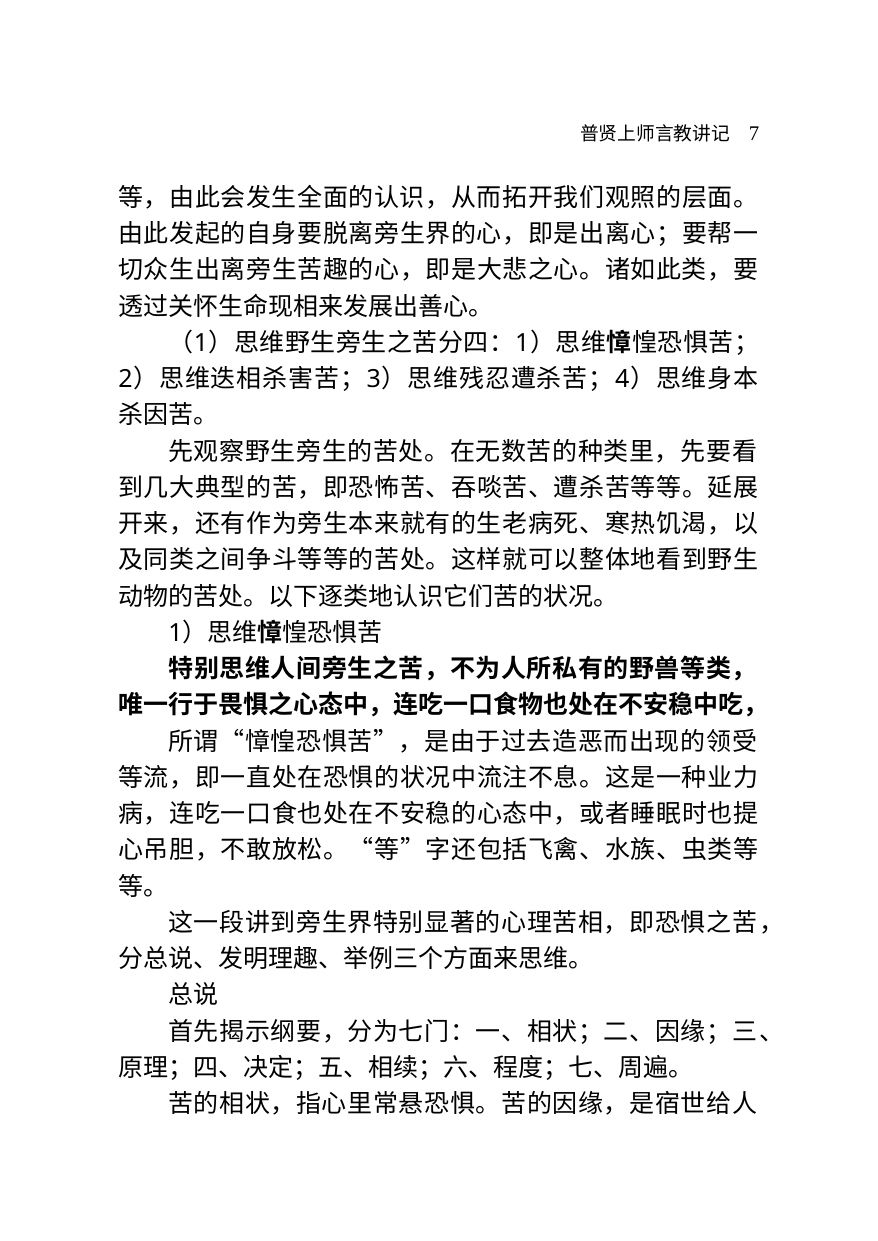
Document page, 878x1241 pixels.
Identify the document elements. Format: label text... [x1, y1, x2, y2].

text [118, 177, 759, 322]
text 首先揭示纲要，分为七门：一、相状；二、因缘；三、原理；四、决定；五、相续；六、程度；七、周遍。 [118, 1011, 759, 1083]
text 总说 [118, 975, 759, 1011]
text 这一段讲到旁生界特别显著的心理苦相，即恐惧之苦，分总说、发明理趣、举例三个方面来思维。 [118, 902, 759, 975]
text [118, 1083, 759, 1120]
text （1）思维野生旁生之苦分四：1）思维慞惶恐惧苦；2）思维迭相杀害苦；3）思维残忍遭杀苦；4）思维身本杀因苦。 [118, 322, 759, 431]
text 所谓“慞惶恐惧苦”，是由于过去造恶而出现的领受等流，即一直处在恐惧的状况中流注不息。这是一种业力病，连吃一口食也处在不安稳的心态中，或者睡眠时也提心吊胆，不敢放松。“等”字还包括飞禽、水族、虫类等等。 [118, 721, 759, 902]
text 1）思维慞惶恐惧苦 [118, 612, 759, 648]
text 先观察野生旁生的苦处。在无数苦的种类里，先要看到几大典型的苦，即恐怖苦、吞啖苦、遭杀苦等等。延展开来，还有作为旁生本来就有的生老病死、寒热饥渴，以及同类之间争斗等等的苦处。这样就可以整体地看到野生动物的苦处。以下逐类地认识它们苦的状况。 [118, 431, 759, 612]
text 特别思维人间旁生之苦，不为人所私有的野兽等类，唯一行于畏惧之心态中，连吃一口食物也处在不安稳中吃， [118, 648, 759, 721]
